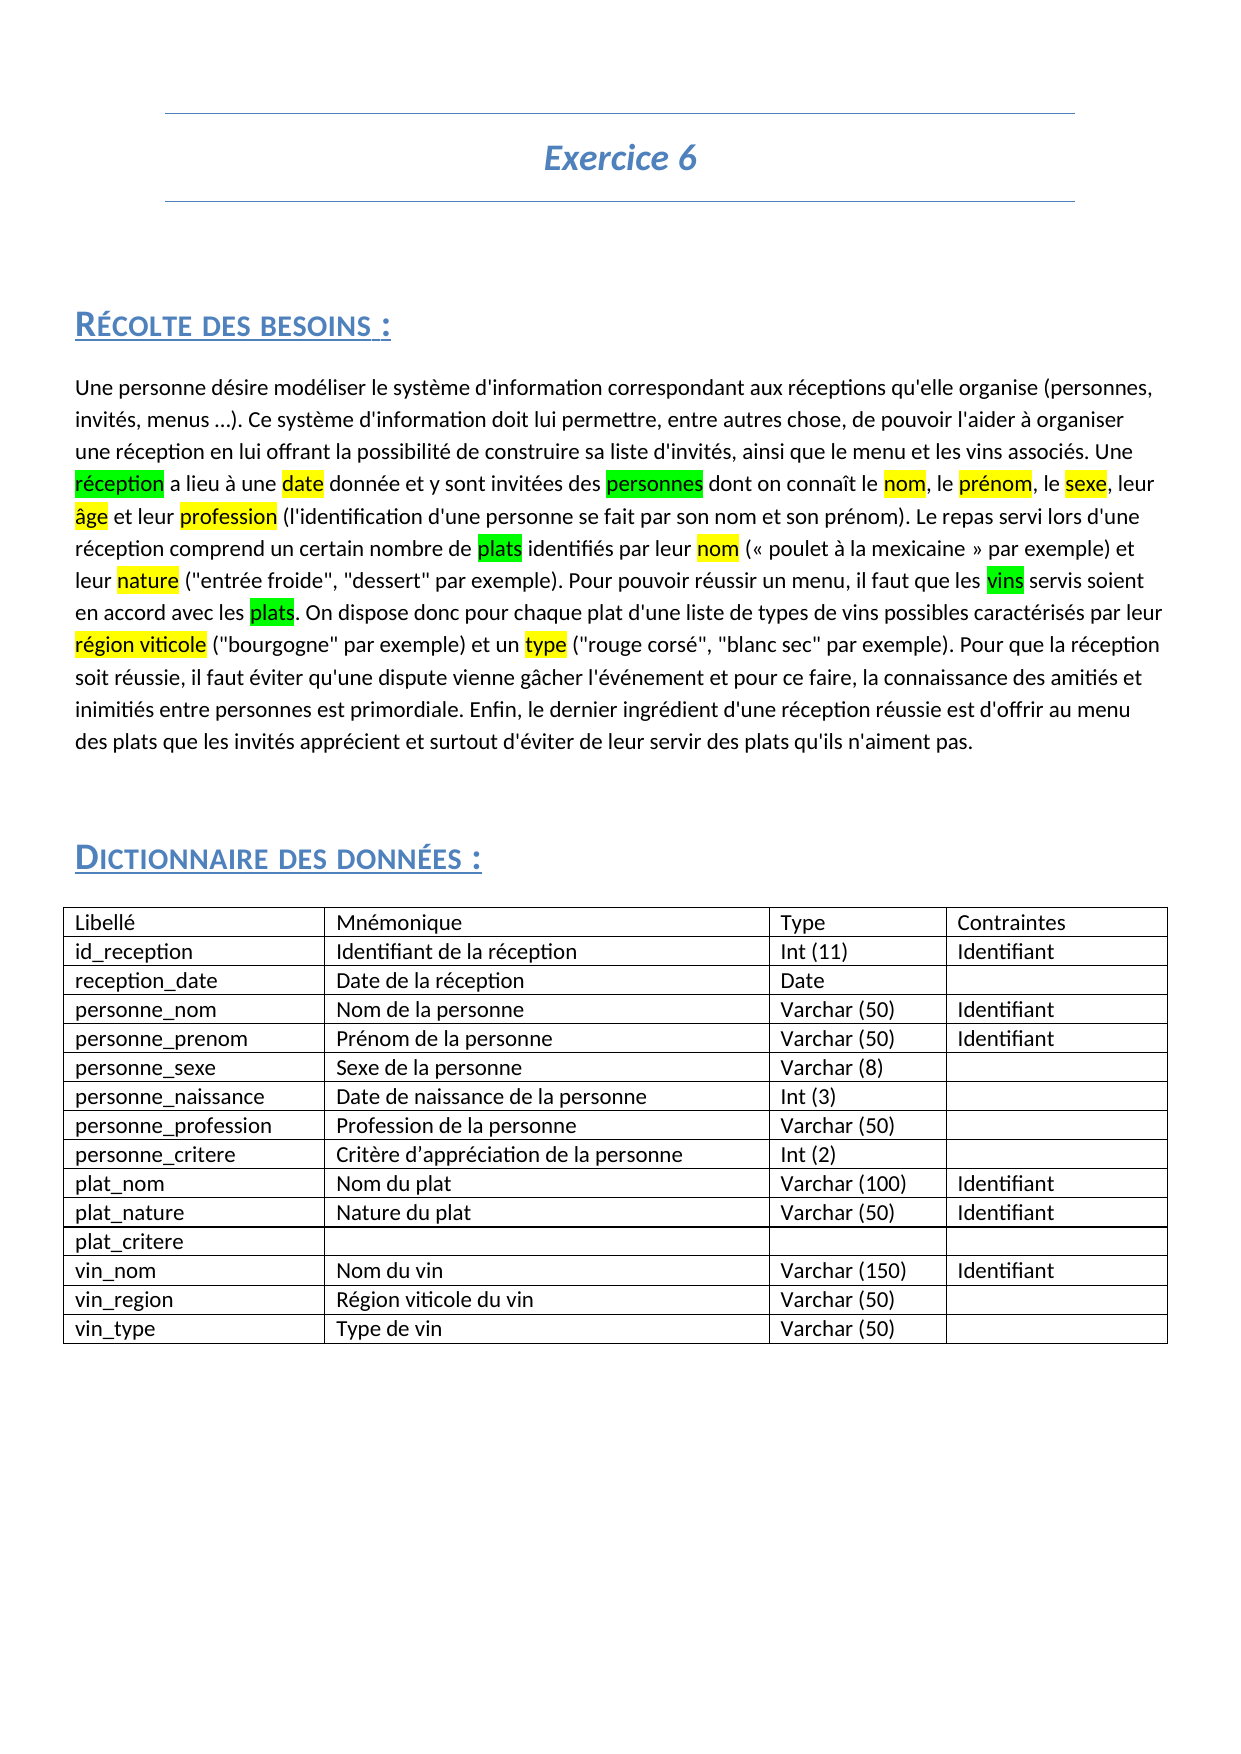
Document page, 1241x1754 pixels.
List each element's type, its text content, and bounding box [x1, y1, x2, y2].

table_cell Identifiant [947, 1256, 1167, 1284]
table_cell Identifiant [947, 1198, 1167, 1226]
table_cell [947, 1082, 1167, 1110]
table_cell Critère d’appréciation de la personne [325, 1140, 769, 1168]
table_cell [947, 966, 1167, 994]
table_cell Varchar (50) [770, 995, 946, 1023]
text Exercice 6 [165, 114, 1075, 201]
table_cell Date [770, 966, 946, 994]
table_cell Varchar (50) [770, 1111, 946, 1139]
table_cell [947, 1140, 1167, 1168]
table_cell vin_type [64, 1315, 324, 1343]
table_cell Varchar (50) [770, 1315, 946, 1343]
table_cell [770, 1228, 946, 1255]
table_cell Identifiant [947, 1169, 1167, 1197]
table_cell vin_nom [64, 1256, 324, 1284]
table_header Type [770, 908, 946, 936]
table_header Libellé [64, 908, 324, 936]
text Dictionnaire des données : [75, 833, 1165, 879]
text Récolte des besoins : [75, 299, 1165, 345]
text Une personne désire modéliser le système d'information correspondant aux réceptions qu'elle organise (personnes, invités, menus …). Ce système d'information doit lui permettre, entre autres chose, de pouvoir l'aider à organiser une réception en lui offrant la possibilité de construire sa liste d'invités, ainsi que le menu et les vins associés. Une réception a lieu à une date donnée et y sont invitées des personnes dont on connaît le nom, le prénom, le sexe, leur âge et leur profession (l'identification d'une personne se fait par son nom et son prénom). Le repas servi lors d'une réception comprend un certain nombre de plats identifiés par leur nom (« poulet à la mexicaine » par exemple) et leur nature ("entrée froide", "dessert" par exemple). Pour pouvoir réussir un menu, il faut que les vins servis soient en accord avec les plats. On dispose donc pour chaque plat d'une liste de types de vins possibles caractérisés par leur région viticole ("bourgogne" par exemple) et un type ("rouge corsé", "blanc sec" par exemple). Pour que la réception soit réussie, il faut éviter qu'une dispute vienne gâcher l'événement et pour ce faire, la connaissance des amitiés et inimitiés entre personnes est primordiale. Enfin, le dernier ingrédient d'une réception réussie est d'offrir au menu des plats que les invités apprécient et surtout d'éviter de leur servir des plats qu'ils n'aiment pas. [75, 373, 1165, 755]
table_cell Identifiant [947, 995, 1167, 1023]
table_cell [947, 1053, 1167, 1081]
table_cell [947, 1228, 1167, 1255]
table_cell personne_critere [64, 1140, 324, 1168]
table_cell Varchar (50) [770, 1286, 946, 1313]
table_cell Int (2) [770, 1140, 946, 1168]
table_cell Région viticole du vin [325, 1286, 769, 1313]
table_cell personne_profession [64, 1111, 324, 1139]
table_cell Sexe de la personne [325, 1053, 769, 1081]
table_cell Identifiant [947, 1024, 1167, 1052]
table_cell Date de la réception [325, 966, 769, 994]
table_cell Varchar (50) [770, 1024, 946, 1052]
table_cell plat_critere [64, 1228, 324, 1255]
table_cell personne_prenom [64, 1024, 324, 1052]
table_cell [947, 1111, 1167, 1139]
table_cell personne_nom [64, 995, 324, 1023]
table_cell Int (11) [770, 937, 946, 965]
table_cell Varchar (150) [770, 1256, 946, 1284]
table_cell Varchar (50) [770, 1198, 946, 1226]
table_cell Identifiant [947, 937, 1167, 965]
table_cell Nom de la personne [325, 995, 769, 1023]
table_cell personne_naissance [64, 1082, 324, 1110]
table_cell [947, 1315, 1167, 1343]
table_cell [947, 1286, 1167, 1313]
table_cell Prénom de la personne [325, 1024, 769, 1052]
table_cell [325, 1228, 769, 1255]
table_cell personne_sexe [64, 1053, 324, 1081]
table_cell Nom du vin [325, 1256, 769, 1284]
table_cell Date de naissance de la personne [325, 1082, 769, 1110]
table_cell Identifiant de la réception [325, 937, 769, 965]
table_cell id_reception [64, 937, 324, 965]
table_cell vin_region [64, 1286, 324, 1313]
table_header Mnémonique [325, 908, 769, 936]
table_cell plat_nom [64, 1169, 324, 1197]
table_cell Profession de la personne [325, 1111, 769, 1139]
table_cell Nom du plat [325, 1169, 769, 1197]
table_cell Int (3) [770, 1082, 946, 1110]
table_cell Varchar (100) [770, 1169, 946, 1197]
table_cell Nature du plat [325, 1198, 769, 1226]
table_cell plat_nature [64, 1198, 324, 1226]
table_cell Varchar (8) [770, 1053, 946, 1081]
table_cell reception_date [64, 966, 324, 994]
table_cell Type de vin [325, 1315, 769, 1343]
table_header Contraintes [947, 908, 1167, 936]
